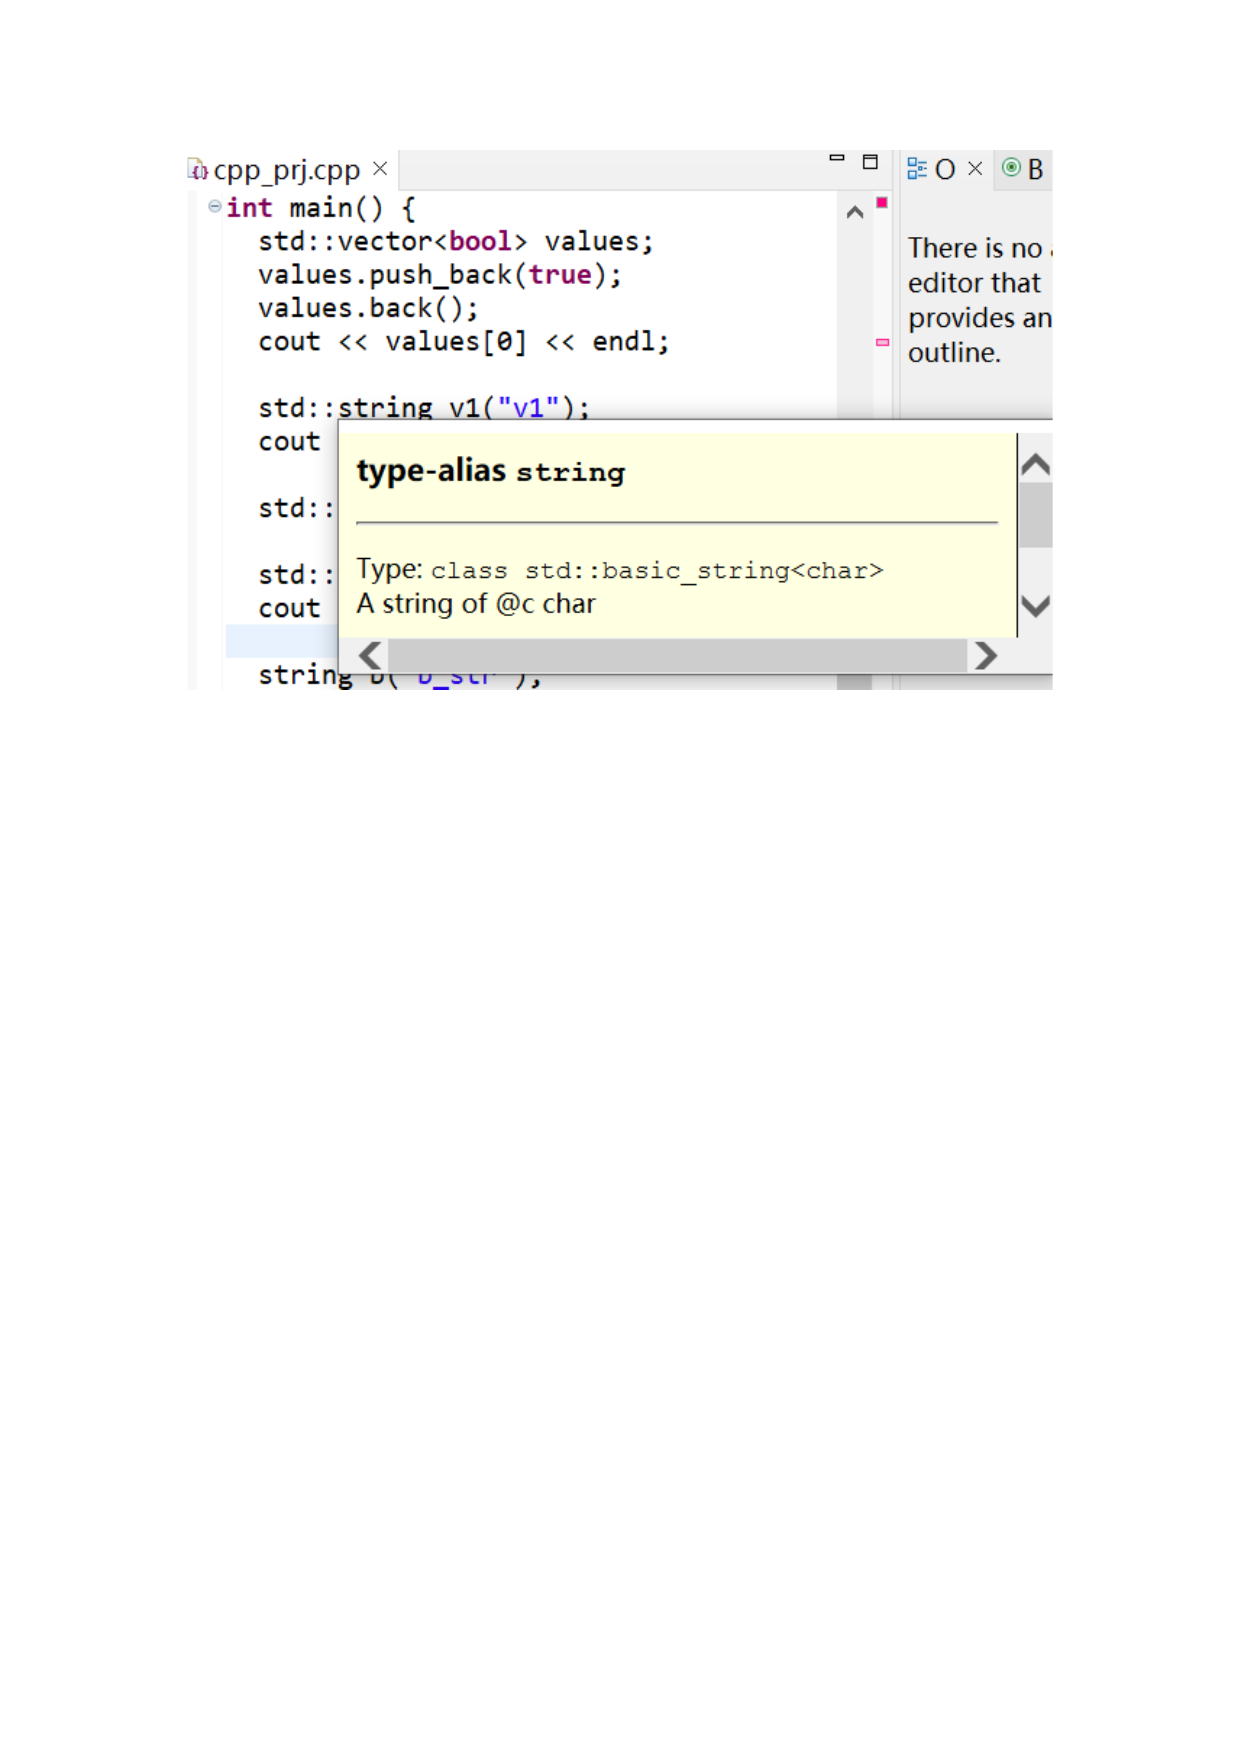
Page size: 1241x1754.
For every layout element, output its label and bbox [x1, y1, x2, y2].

picture [187, 150, 1053, 690]
